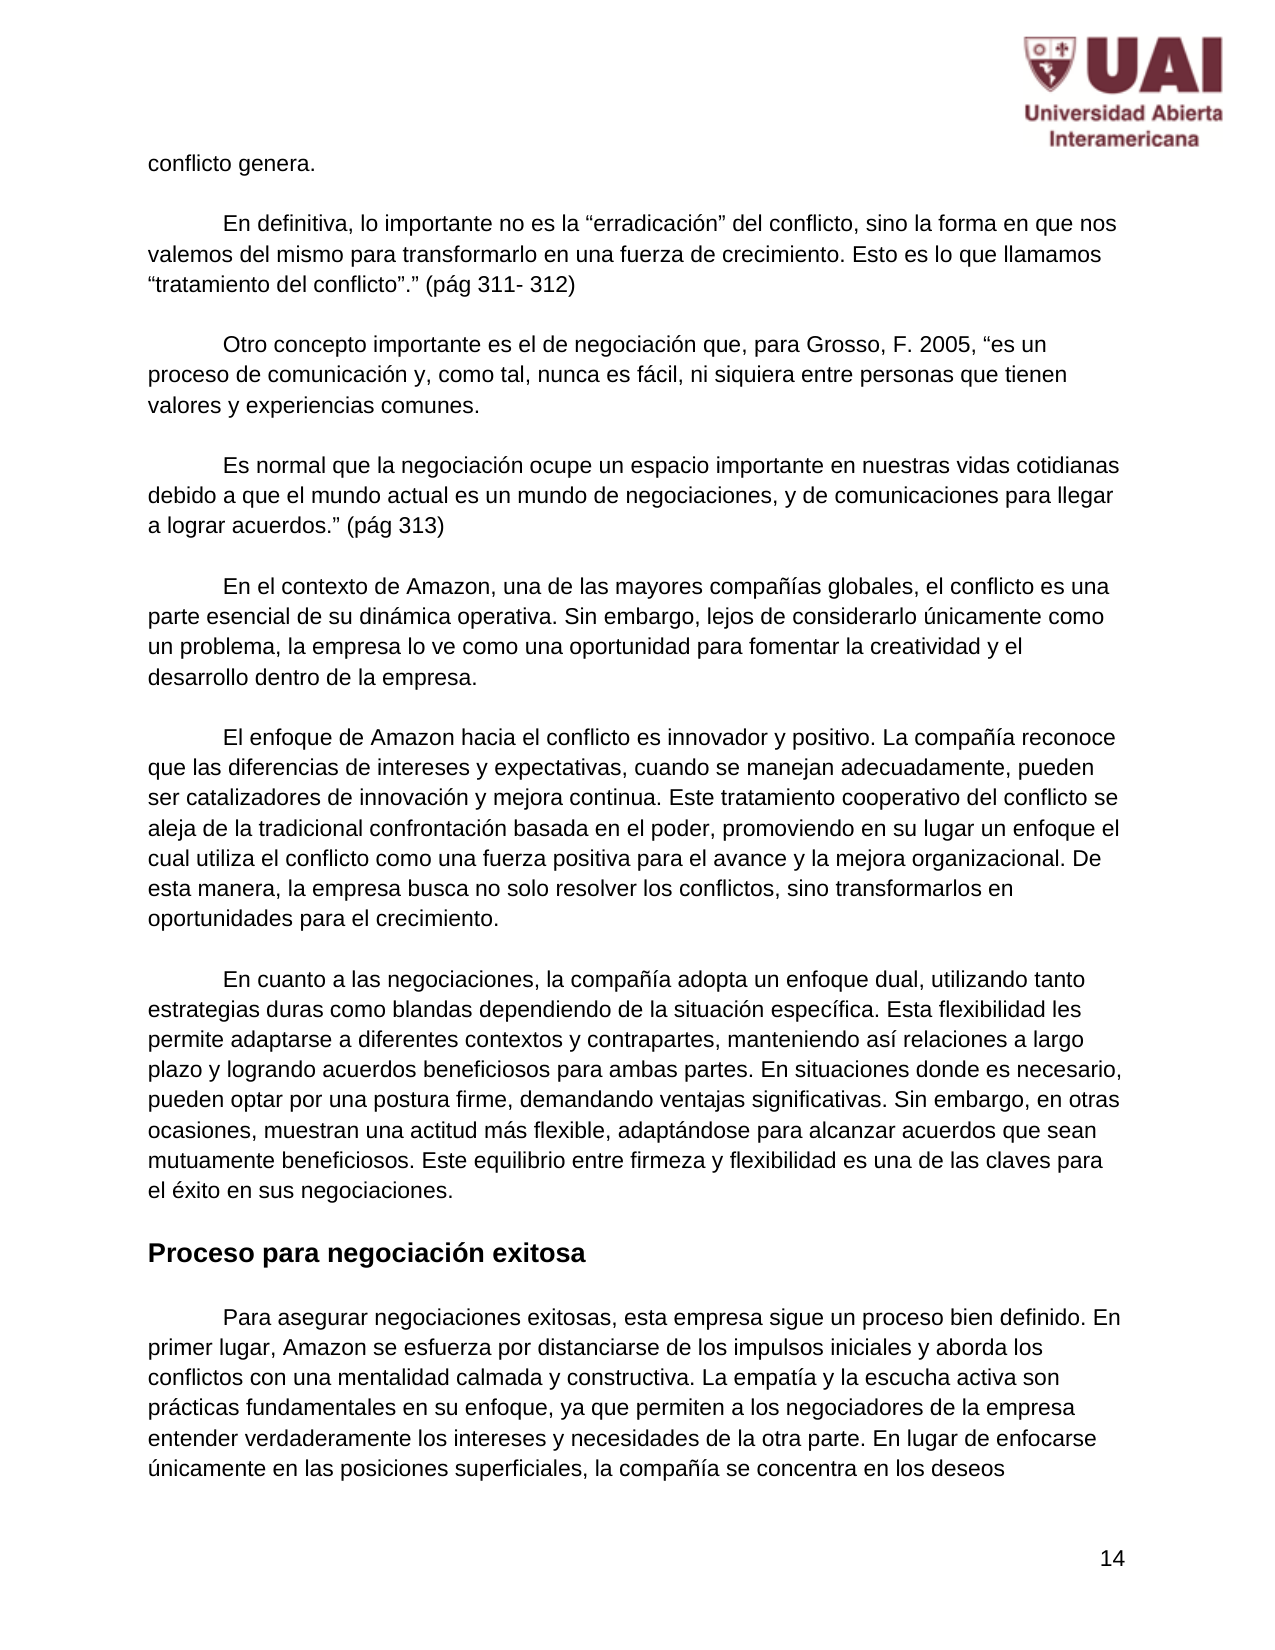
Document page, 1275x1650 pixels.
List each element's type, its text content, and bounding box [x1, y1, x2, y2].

text Es normal que la negociación ocupe un espacio importante en nuestras vidas cotidianas debido a que el mundo actual es un mundo de negociaciones, y de comunicaciones para llegar a lograr acuerdos.” (pág 313) [148, 452, 1125, 539]
text En el contexto de Amazon, una de las mayores compañías globales, el conflicto es una parte esencial de su dinámica operativa. Sin embargo, lejos de considerarlo únicamente como un problema, la empresa lo ve como una oportunidad para fomentar la creatividad y el desarrollo dentro de la empresa. [148, 573, 1125, 720]
text Otro concepto importante es el de negociación que, para Grosso, F. 2005, “es un proceso de comunicación y, como tal, nunca es fácil, ni siquiera entre personas que tienen valores y experiencias comunes. [148, 331, 1125, 448]
text El enfoque de Amazon hacia el conflicto es innovador y positivo. La compañía reconoce que las diferencias de intereses y expectativas, cuando se manejan adecuadamente, pueden ser catalizadores de innovación y mejora continua. Este tratamiento cooperativo del conflicto se aleja de la tradicional confrontación basada en el poder, promoviendo en su lugar un enfoque el cual utiliza el conflicto como una fuerza positiva para el avance y la mejora organizacional. De esta manera, la empresa busca no solo resolver los conflictos, sino transformarlos en oportunidades para el crecimiento. [148, 724, 1125, 962]
picture [1021, 34, 1225, 150]
text En cuanto a las negociaciones, la compañía adopta un enfoque dual, utilizando tanto estrategias duras como blandas dependiendo de la situación específica. Esta flexibilidad les permite adaptarse a diferentes contextos y contrapartes, manteniendo así relaciones a largo plazo y logrando acuerdos beneficiosos para ambas partes. En situaciones donde es necesario, pueden optar por una postura firme, demandando ventajas significativas. Sin embargo, en otras ocasiones, muestran una actitud más flexible, adaptándose para alcanzar acuerdos que sean mutuamente beneficiosos. Este equilibrio entre firmeza y flexibilidad es una de las claves para el éxito en sus negociaciones. [148, 966, 1125, 1234]
text En definitiva, lo importante no es la “erradicación” del conflicto, sino la forma en que nos valemos del mismo para transformarlo en una fuerza de crecimiento. Esto es lo que llamamos “tratamiento del conflicto”.” (pág 311- 312) [148, 210, 1125, 327]
subtitle Proceso para negociación exitosa [148, 1237, 1125, 1269]
